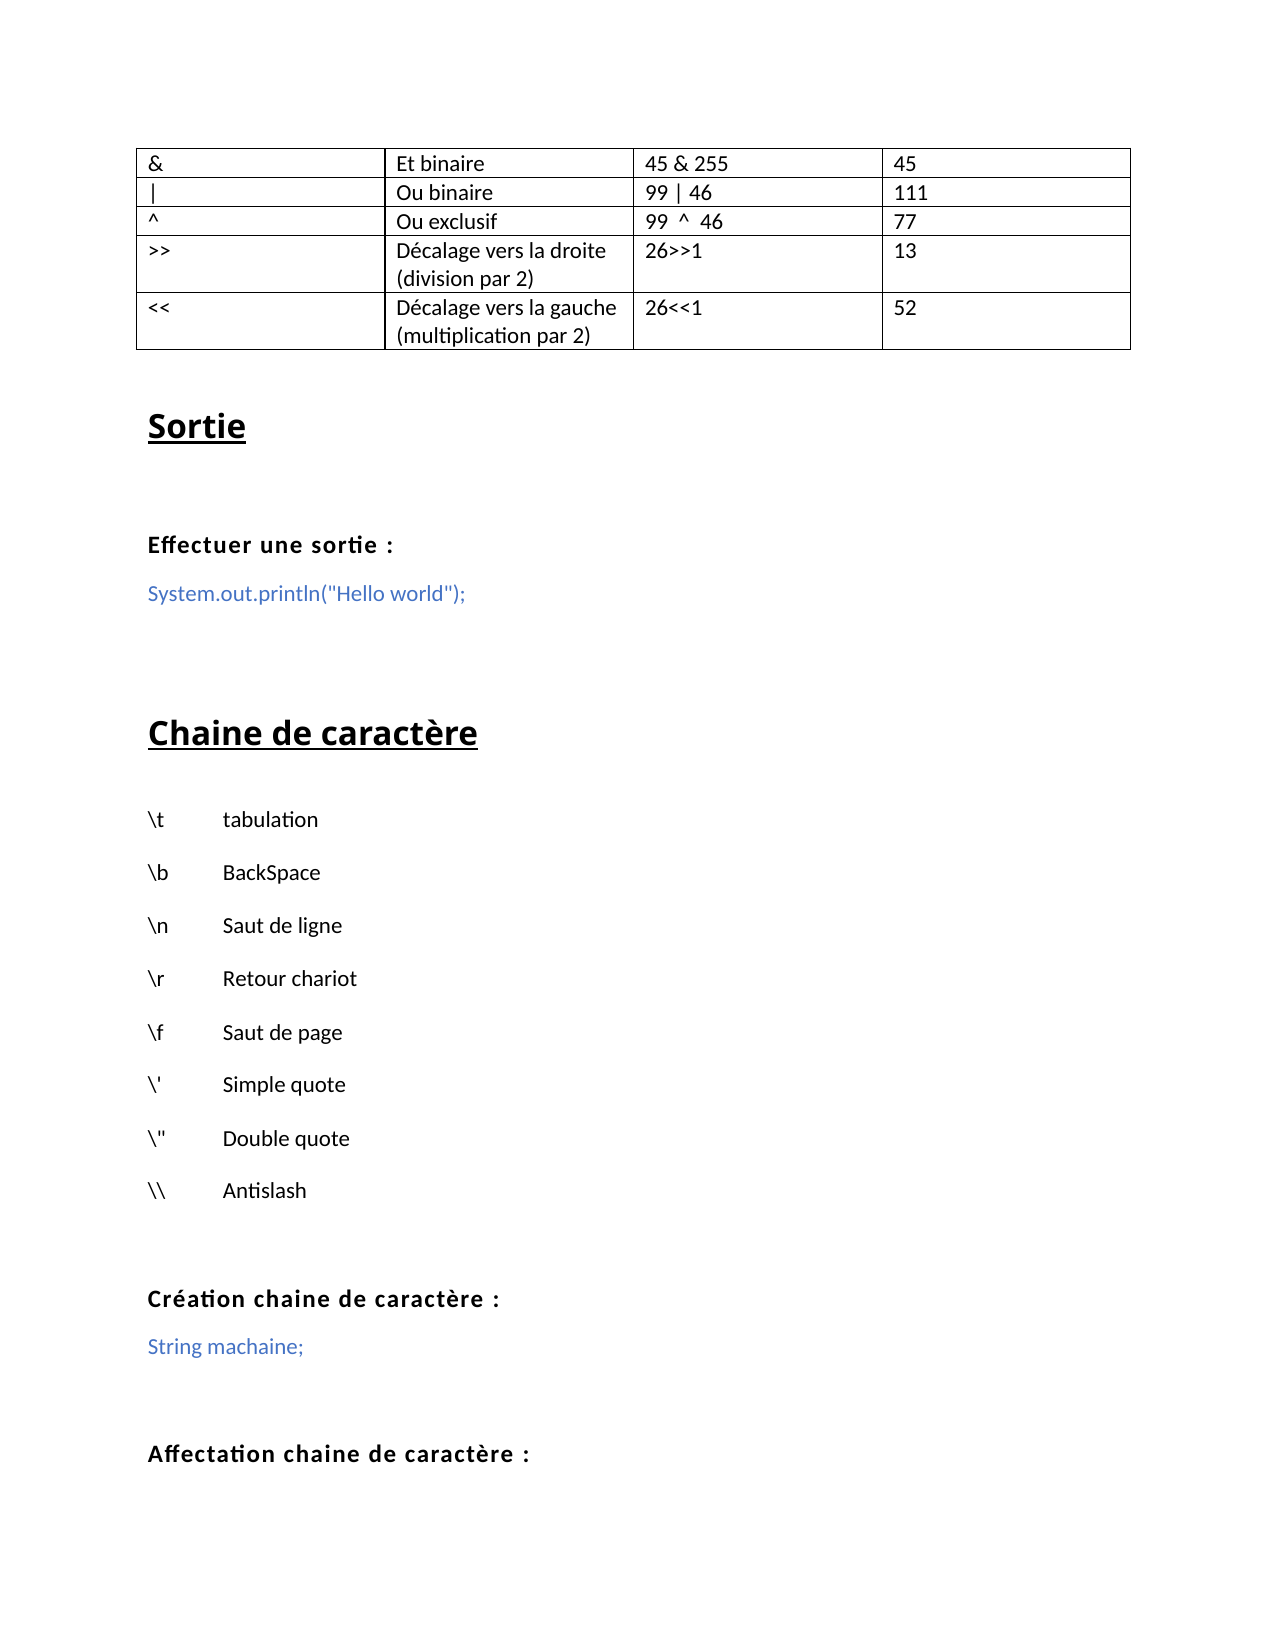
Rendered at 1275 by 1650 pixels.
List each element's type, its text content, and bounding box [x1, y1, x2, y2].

table_cell 52 [883, 293, 1130, 349]
text System.out.println("Hello world"); [148, 579, 1127, 607]
text \\ Antislash [148, 1177, 1127, 1205]
table_cell 26<<1 [634, 293, 882, 349]
table_cell 45 & 255 [634, 149, 882, 177]
table_cell 45 [883, 149, 1130, 177]
text \t tabulation [148, 806, 1127, 833]
text Sortie [148, 403, 1127, 448]
subtitle Affectation chaine de caractère : [148, 1438, 1127, 1469]
table_cell | [137, 178, 384, 206]
table_cell Ou binaire [386, 178, 633, 206]
text \' Simple quote [148, 1071, 1127, 1099]
text \n Saut de ligne [148, 912, 1127, 939]
text \" Double quote [148, 1124, 1127, 1152]
table_cell >> [137, 236, 384, 292]
table_cell << [137, 293, 384, 349]
text \b BackSpace [148, 858, 1127, 887]
subtitle Chaine de caractère [148, 710, 1127, 755]
table_cell Décalage vers la droite (division par 2) [386, 236, 633, 292]
table_cell 99 ^ 46 [634, 207, 882, 235]
table_cell 26>>1 [634, 236, 882, 292]
table_cell 111 [883, 178, 1130, 206]
text \f Saut de page [148, 1018, 1127, 1046]
text \r Retour chariot [148, 964, 1127, 993]
subtitle Effectuer une sortie : [148, 529, 1127, 559]
table_cell 77 [883, 207, 1130, 235]
table_cell 99 | 46 [634, 178, 882, 206]
table_cell & [137, 149, 384, 177]
table_cell ^ [137, 207, 384, 235]
table_cell Décalage vers la gauche (multiplication par 2) [386, 293, 633, 349]
table_cell Ou exclusif [386, 207, 633, 235]
subtitle Création chaine de caractère : [148, 1283, 1127, 1313]
text String machaine; [148, 1332, 1127, 1360]
table_cell Et binaire [386, 149, 633, 177]
table_cell 13 [883, 236, 1130, 292]
